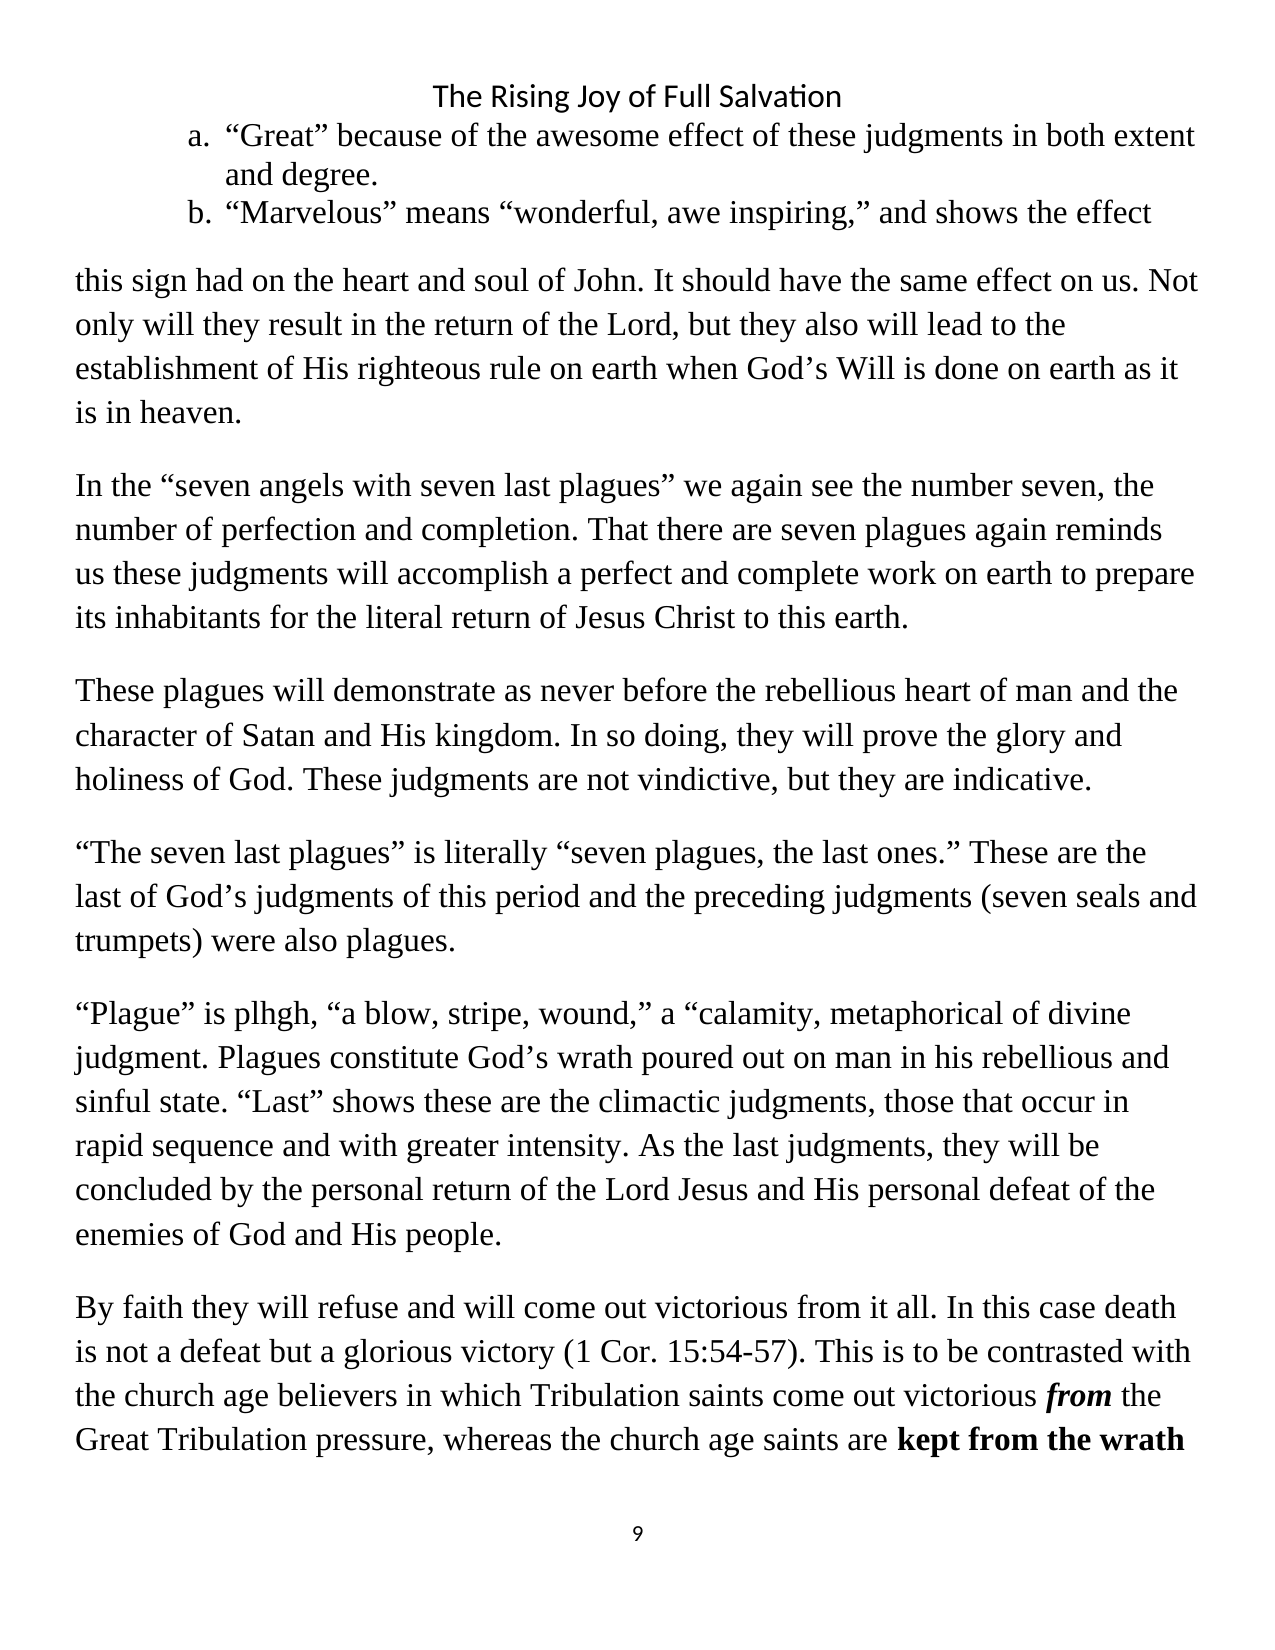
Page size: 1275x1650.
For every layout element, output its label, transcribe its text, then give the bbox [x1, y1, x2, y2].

list The sign is called “great and marvelous.” [112, 917, 1200, 956]
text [75, 116, 1200, 231]
text In the “seven angels with seven last plagues” we again see the number seven, the number of perfection and completion. That there are seven plagues again reminds us these judgments will accomplish a perfect and complete work on earth to prepare its inhabitants for the literal return of Jesus Christ to this earth. [75, 1305, 1200, 1476]
text this sign had on the heart and soul of John. It should have the same effect on us. Not only will they result in the return of the Lord, but they also will lead to the establishment of His righteous rule on earth when God’s Will is done on earth as it is in heaven. [75, 1100, 1200, 1270]
list “Great” because of the awesome effect of these judgments in both extent and degree. [187, 956, 1200, 1032]
text The other signs previously mentioned are those in 12:1 (The woman-the church) and12:3 (the red dragon who is the head and source of the empire of the beast). [75, 800, 1200, 882]
text Introduction to Judgment (seven last Plagues-seven golden vials) (15:1-8) [75, 260, 1200, 298]
list Another Sign in Heaven [122, 333, 1200, 371]
list “Marvelous” means “wonderful, awe inspiring,” and shows the effect [187, 1032, 1200, 1071]
text John sees another sign in heaven, which he described as great and marvelous. “Another” (allos) means another of the same kind. It is a different sign, but with the same purpose. As seen previously, the term “sign” refers to something that is used as a symbol to signify and teach an important truth. Here in this scenario, the seven angels with the seven last plagues point to God’s judgment on the beast, his system, and his worshipers. [75, 506, 1200, 765]
text Re 15:1 And I saw another sign in heaven, great and marvellous, seven angels having the seven last plagues; for in them is filled up the wrath of God. [75, 401, 1200, 477]
